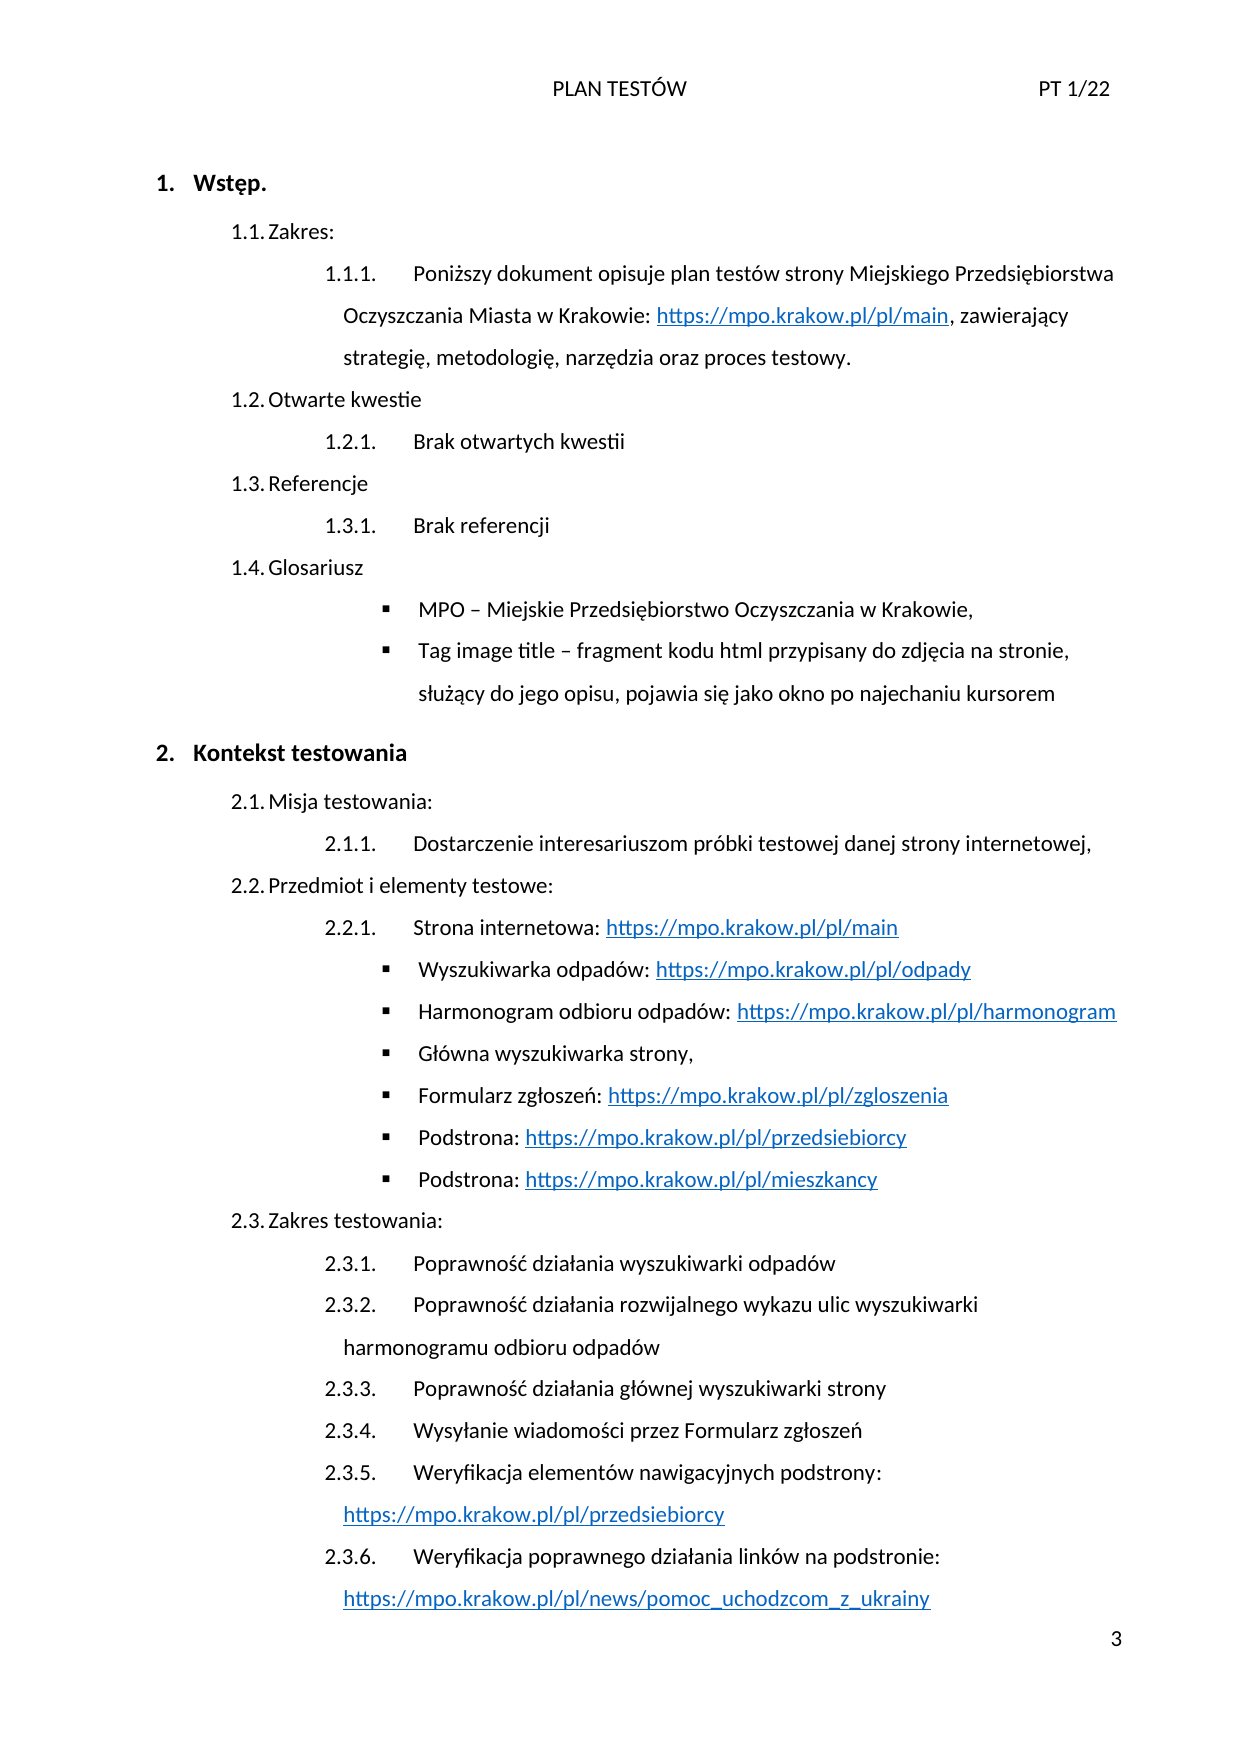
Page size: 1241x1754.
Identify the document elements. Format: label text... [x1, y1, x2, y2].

list Brak otwartych kwestii [324, 427, 1122, 455]
list Strona internetowa: https://mpo.krakow.pl/pl/main [324, 913, 1122, 941]
list Poprawność działania rozwijalnego wykazu ulic wyszukiwarki harmonogramu odbioru odpadów [324, 1291, 1122, 1361]
list Tag image title – fragment kodu html przypisany do zdjęcia na stronie, służący do jego opisu, pojawia się jako okno po najechaniu kursorem [381, 637, 1122, 707]
list Otwarte kwestie [231, 385, 1122, 413]
list MPO – Miejskie Przedsiębiorstwo Oczyszczania w Krakowie, [381, 595, 1122, 623]
text Wstęp. [156, 167, 1122, 198]
list Harmonogram odbioru odpadów: https://mpo.krakow.pl/pl/harmonogram [381, 997, 1122, 1025]
list Zakres: [231, 217, 1122, 245]
list Wyszukiwarka odpadów: https://mpo.krakow.pl/pl/odpady [381, 955, 1122, 983]
list Podstrona: https://mpo.krakow.pl/pl/mieszkancy [381, 1165, 1122, 1193]
list Poniższy dokument opisuje plan testów strony Miejskiego Przedsiębiorstwa Oczyszczania Miasta w Krakowie: https://mpo.krakow.pl/pl/main, zawierający strategię, metodologię, narzędzia oraz proces testowy. [324, 259, 1122, 371]
list Formularz zgłoszeń: https://mpo.krakow.pl/pl/zgloszenia [381, 1081, 1122, 1109]
list Wysyłanie wiadomości przez Formularz zgłoszeń [324, 1417, 1122, 1444]
list Podstrona: https://mpo.krakow.pl/pl/przedsiebiorcy [381, 1123, 1122, 1151]
list Brak referencji [324, 511, 1122, 539]
list Weryfikacja elementów nawigacyjnych podstrony: https://mpo.krakow.pl/pl/przedsiebiorcy [324, 1458, 1122, 1528]
list Misja testowania: [231, 787, 1122, 815]
list Referencje [231, 469, 1122, 497]
list Przedmiot i elementy testowe: [231, 871, 1122, 899]
list Poprawność działania głównej wyszukiwarki strony [324, 1374, 1122, 1403]
list Dostarczenie interesariuszom próbki testowej danej strony internetowej, [324, 829, 1122, 857]
list Poprawność działania wyszukiwarki odpadów [324, 1249, 1122, 1277]
list Weryfikacja poprawnego działania linków na podstronie: https://mpo.krakow.pl/pl/news/pomoc_uchodzcom_z_ukrainy [324, 1542, 1122, 1612]
list Zakres testowania: [231, 1207, 1122, 1235]
text Kontekst testowania [156, 737, 1122, 768]
list Główna wyszukiwarka strony, [381, 1039, 1122, 1067]
list Glosariusz [231, 553, 1122, 581]
